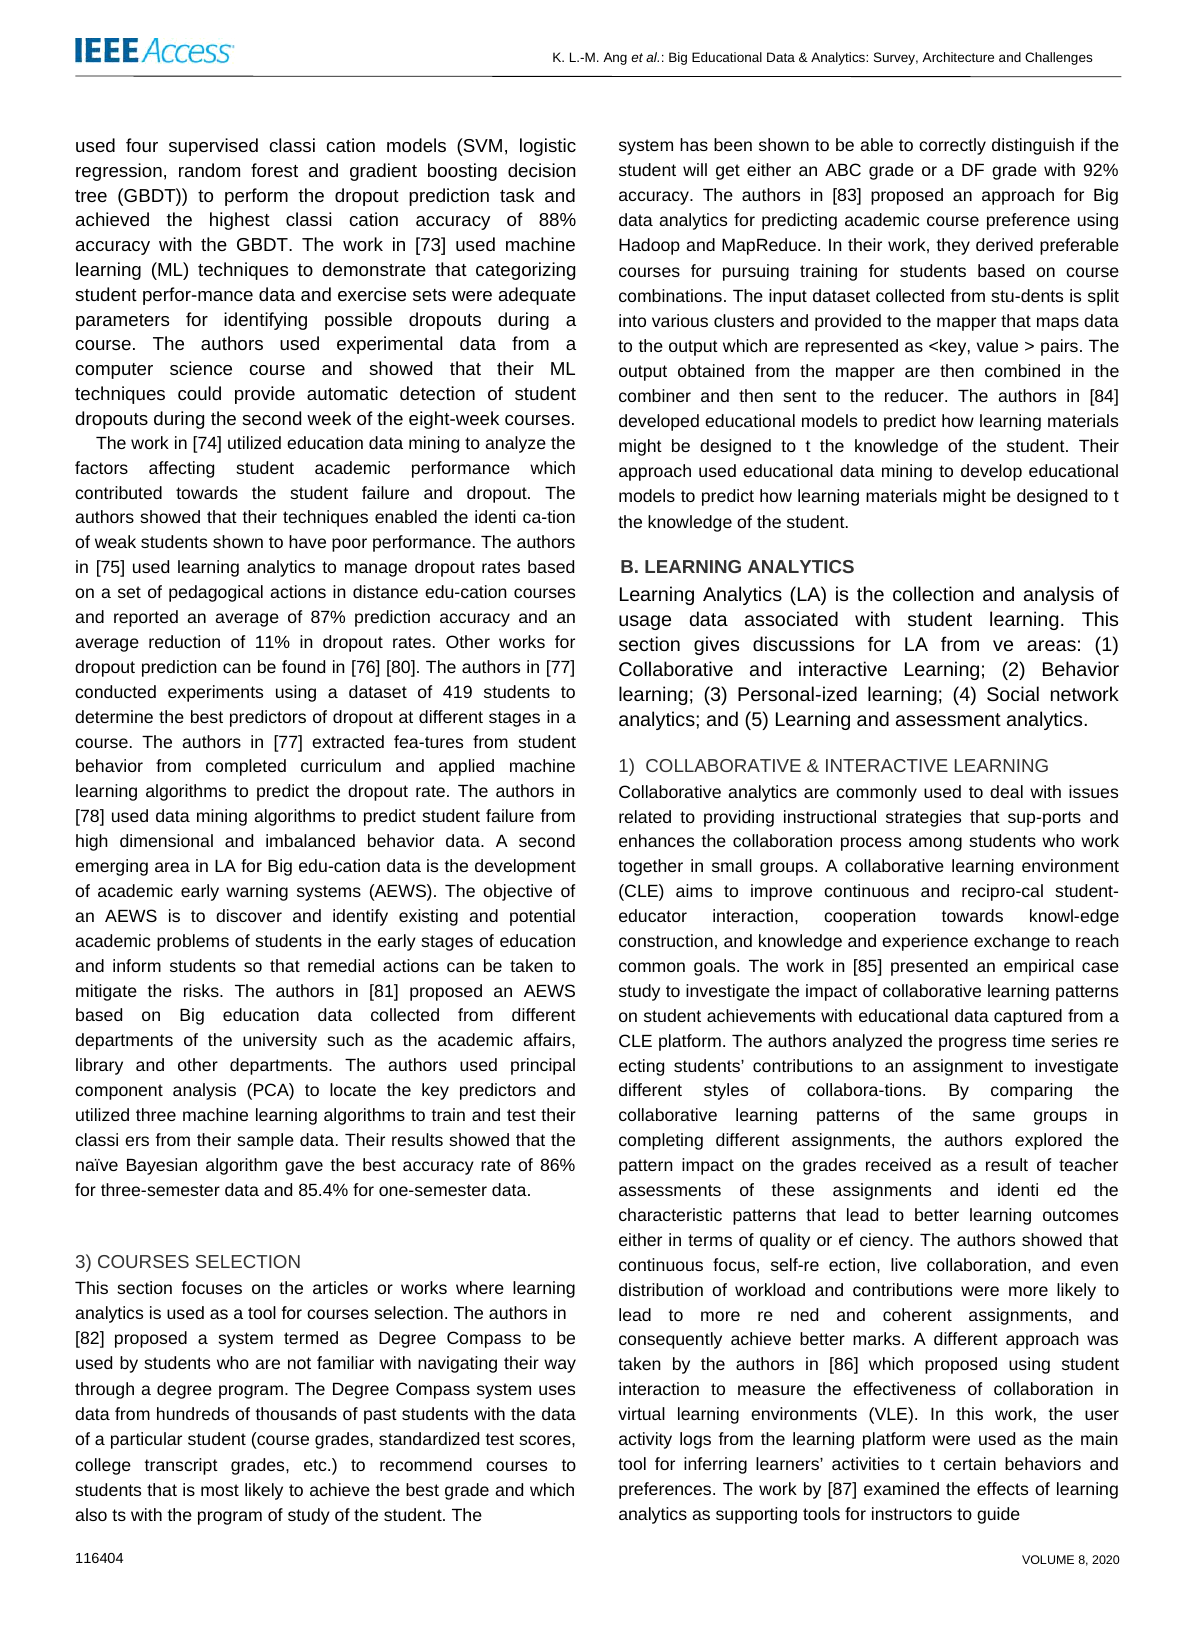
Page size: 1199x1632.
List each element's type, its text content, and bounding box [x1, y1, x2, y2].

text Learning Analytics (LA) is the collection and analysis of usage data associated with student learning. This section gives discussions for LA from ve areas: (1) Collaborative and interactive Learning; (2) Behavior learning; (3) Personal-ized learning; (4) Social network analytics; and (5) Learning and assessment analytics. [618, 583, 1120, 730]
text system has been shown to be able to correctly distinguish if the student will get either an ABC grade or a DF grade with 92% accuracy. The authors in [83] proposed an approach for Big data analytics for predicting academic course preference using Hadoop and MapReduce. In their work, they derived preferable courses for pursuing training for students based on course combinations. The input dataset collected from stu-dents is split into various clusters and provided to the mapper that maps data to the output which are represented as <key, value > pairs. The output obtained from the mapper are then combined in the combiner and then sent to the reducer. The authors in [84] developed educational models to predict how learning materials might be designed to t the knowledge of the student. Their approach used educational data mining to develop educational models to predict how learning materials might be designed to t the knowledge of the student. [618, 135, 1120, 532]
text VOLUME 8, 2020 [618, 1552, 1120, 1567]
text Collaborative analytics are commonly used to deal with issues related to providing instructional strategies that sup-ports and enhances the collaboration process among students who work together in small groups. A collaborative learning environment (CLE) aims to improve continuous and recipro-cal student-educator interaction, cooperation towards knowl-edge construction, and knowledge and experience exchange to reach common goals. The work in [85] presented an empirical case study to investigate the impact of collaborative learning patterns on student achievements with educational data captured from a CLE platform. The authors analyzed the progress time series re ecting students’ contributions to an assignment to investigate different styles of collabora-tions. By comparing the collaborative learning patterns of the same groups in completing different assignments, the authors explored the pattern impact on the grades received as a result of teacher assessments of these assignments and identi ed the characteristic patterns that lead to better learning outcomes either in terms of quality or ef ciency. The authors showed that continuous focus, self-re ection, live collaboration, and even distribution of workload and contributions were more likely to lead to more re ned and coherent assignments, and consequently achieve better marks. A different approach was taken by the authors in [86] which proposed using student interaction to measure the effectiveness of collaboration in virtual learning environments (VLE). In this work, the user activity logs from the learning platform were used as the main tool for inferring learners’ activities to t certain behaviors and preferences. The work by [87] examined the effects of learning analytics as supporting tools for instructors to guide [618, 781, 1120, 1524]
picture [75, 38, 235, 65]
text B. LEARNING ANALYTICS [620, 556, 1120, 578]
list proposed a system termed as Degree Compass to be used by students who are not familiar with navigating their way through a degree program. The Degree Compass system uses data from hundreds of thousands of past students with the data of a particular student (course grades, standardized test scores, college transcript grades, etc.) to recommend courses to students that is most likely to achieve the best grade and which also ts with the program of study of the student. The [75, 1328, 576, 1525]
text K. L.-M. Ang et al.: Big Educational Data & Analytics: Survey, Architecture and Challenges [552, 50, 1120, 66]
text 116404 [75, 1549, 576, 1566]
text This section focuses on the articles or works where learning analytics is used as a tool for courses selection. The authors in [75, 1278, 576, 1323]
list COLLABORATIVE & INTERACTIVE LEARNING [618, 755, 1120, 776]
text 3) COURSES SELECTION [75, 1251, 576, 1273]
text used four supervised classi cation models (SVM, logistic regression, random forest and gradient boosting decision tree (GBDT)) to perform the dropout prediction task and achieved the highest classi cation accuracy of 88% accuracy with the GBDT. The work in [73] used machine learning (ML) techniques to demonstrate that categorizing student perfor-mance data and exercise sets were adequate parameters for identifying possible dropouts during a course. The authors used experimental data from a computer science course and showed that their ML techniques could provide automatic detection of student dropouts during the second week of the eight-week courses. [75, 135, 576, 429]
text The work in [74] utilized education data mining to analyze the factors affecting student academic performance which contributed towards the student failure and dropout. The authors showed that their techniques enabled the identi ca-tion of weak students shown to have poor performance. The authors in [75] used learning analytics to manage dropout rates based on a set of pedagogical actions in distance edu-cation courses and reported an average of 87% prediction accuracy and an average reduction of 11% in dropout rates. Other works for dropout prediction can be found in [76] [80]. The authors in [77] conducted experiments using a dataset of 419 students to determine the best predictors of dropout at different stages in a course. The authors in [77] extracted fea-tures from student behavior from completed curriculum and applied machine learning algorithms to predict the dropout rate. The authors in [78] used data mining algorithms to predict student failure from high dimensional and imbalanced behavior data. A second emerging area in LA for Big edu-cation data is the development of academic early warning systems (AEWS). The objective of an AEWS is to discover and identify existing and potential academic problems of students in the early stages of education and inform students so that remedial actions can be taken to mitigate the risks. The authors in [81] proposed an AEWS based on Big education data collected from different departments of the university such as the academic affairs, library and other departments. The authors used principal component analysis (PCA) to locate the key predictors and utilized three machine learning algorithms to train and test their classi ers from their sample data. Their results showed that the naïve Bayesian algorithm gave the best accuracy rate of 86% for three-semester data and 85.4% for one-semester data. [75, 433, 576, 1200]
